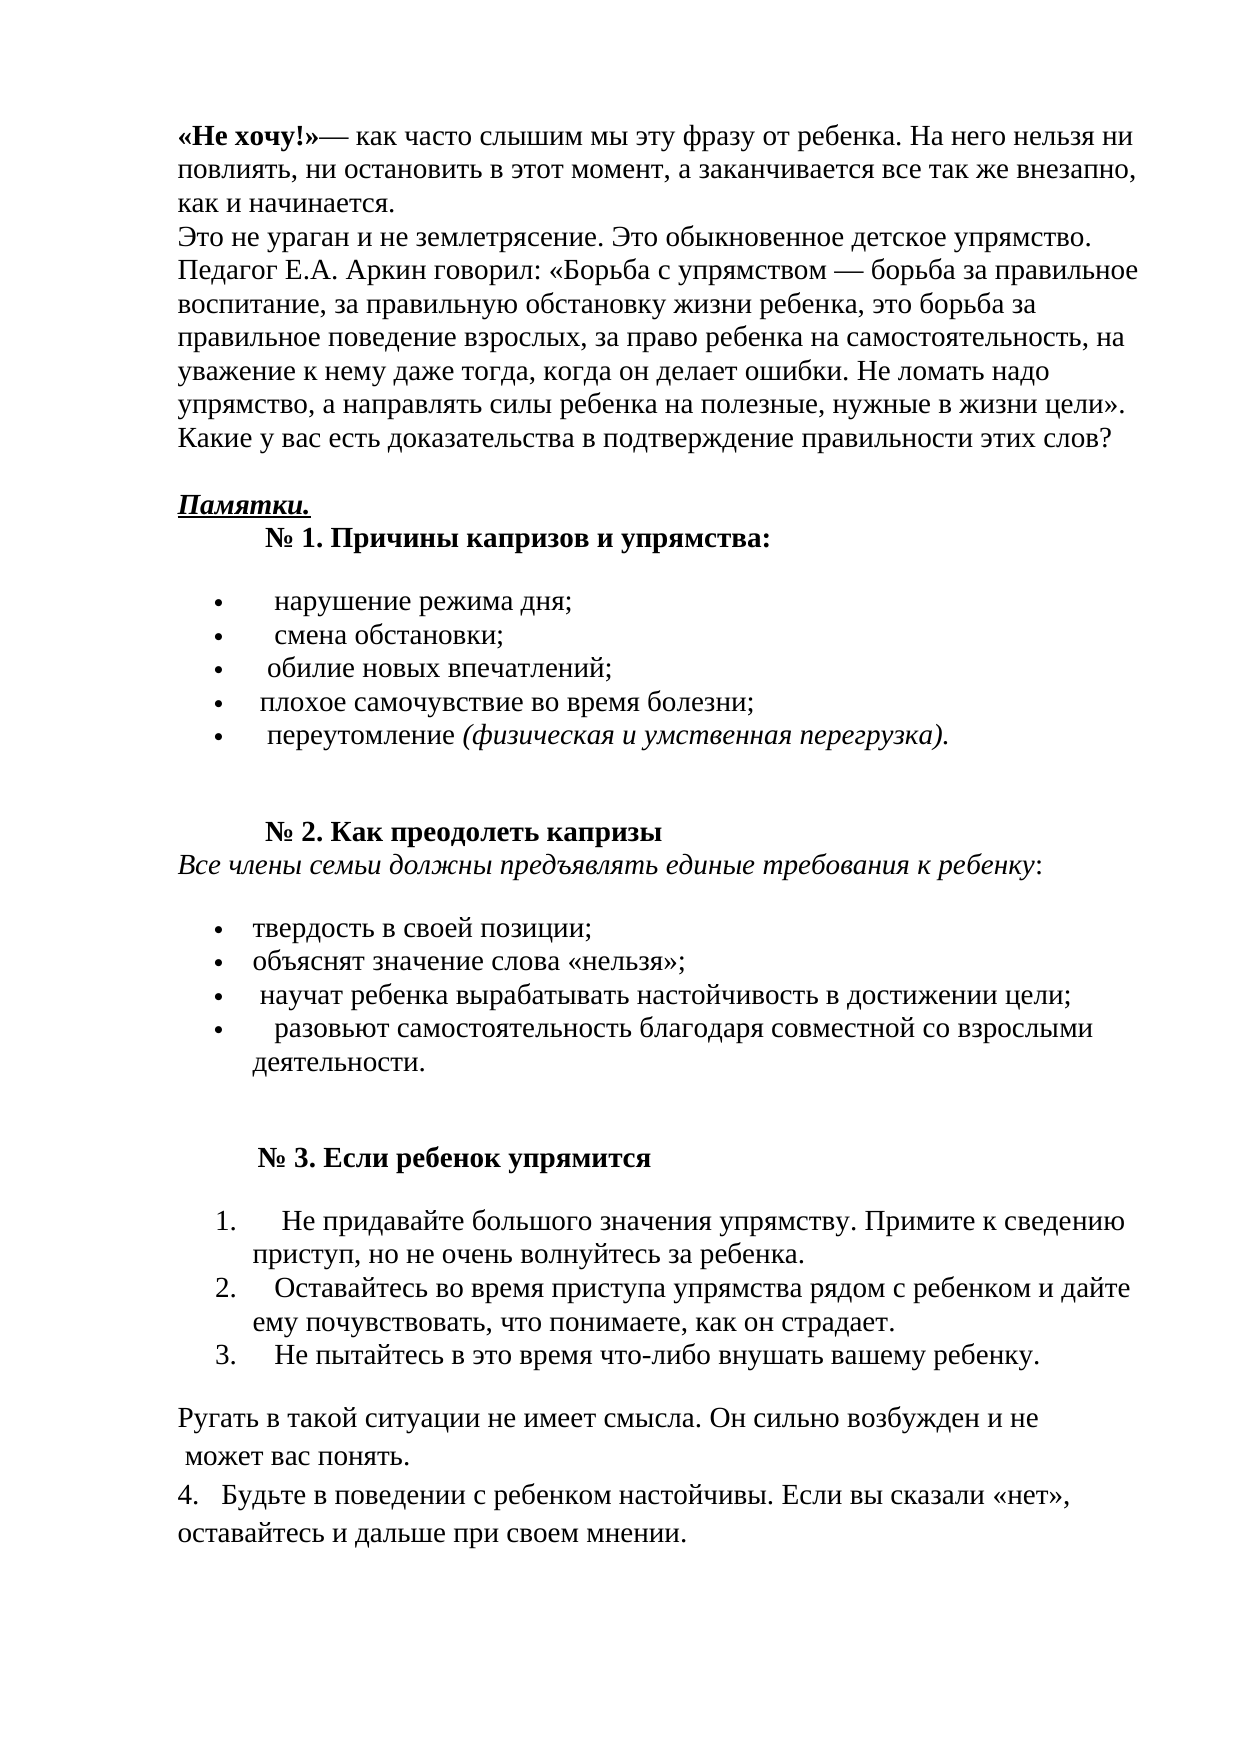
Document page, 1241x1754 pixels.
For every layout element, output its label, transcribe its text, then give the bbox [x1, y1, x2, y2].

text Памятки. № 1. Причины капризов и упрямства: [177, 487, 1152, 554]
list объяснят значение слова «нельзя»; [215, 943, 1152, 977]
list твердость в своей позиции; [215, 910, 1152, 943]
list обилие новых впечатлений; [215, 650, 1152, 684]
list разовьют самостоятельность благодаря совместной со взрослыми деятельности. [215, 1011, 1152, 1078]
list плохое самочувствие во время болезни; [215, 684, 1152, 717]
text № 3. Если ребенок упрямится [177, 1107, 1152, 1174]
list Оставайтесь во время приступа упрямства рядом с ребенком и дайте ему почувствовать, что понимаете, как он страдает. [215, 1270, 1152, 1337]
list научат ребенка вырабатывать настойчивость в достижении цели; [215, 977, 1152, 1011]
list смена обстановки; [215, 617, 1152, 650]
list Не пытайтесь в это время что-либо внушать вашему ребенку. [215, 1337, 1152, 1371]
list нарушение режима дня; [215, 583, 1152, 617]
list переутомление (физическая и умственная перегрузка). [215, 717, 1152, 751]
list Не придавайте большого значения упрямству. Примите к сведению приступ, но не очень волнуйтесь за ребенка. [215, 1203, 1152, 1270]
text Ругать в такой ситуации не имеет смысла. Он сильно возбужден и не может вас понять. 4. Будьте в поведении с ребенком настойчивы. Если вы сказали «нет», оставайтесь и дальше при своем мнении. [177, 1400, 1152, 1549]
text «Не хочу!»— как часто слышим мы эту фразу от ребенка. На него нельзя ни повлиять, ни остановить в этот момент, а заканчивается все так же внезапно, как и начинается. Это не ураган и не землетрясение. Это обыкновенное детское упрямство. Педагог Е.А. Аркин говорил: «Борьба с упрямством — борьба за правильное воспитание, за правильную обстановку жизни ребенка, это борьба за правильное поведение взрослых, за право ребенка на самостоятельность, на уважение к нему даже тогда, когда он делает ошибки. Не ломать надо упрямство, а направлять силы ребенка на полезные, нужные в жизни цели». Какие у вас есть доказательства в подтверждение правильности этих слов? [177, 118, 1152, 453]
text № 2. Как преодолеть капризы Все члены семьи должны предъявлять единые требования к ребенку: [177, 780, 1152, 881]
